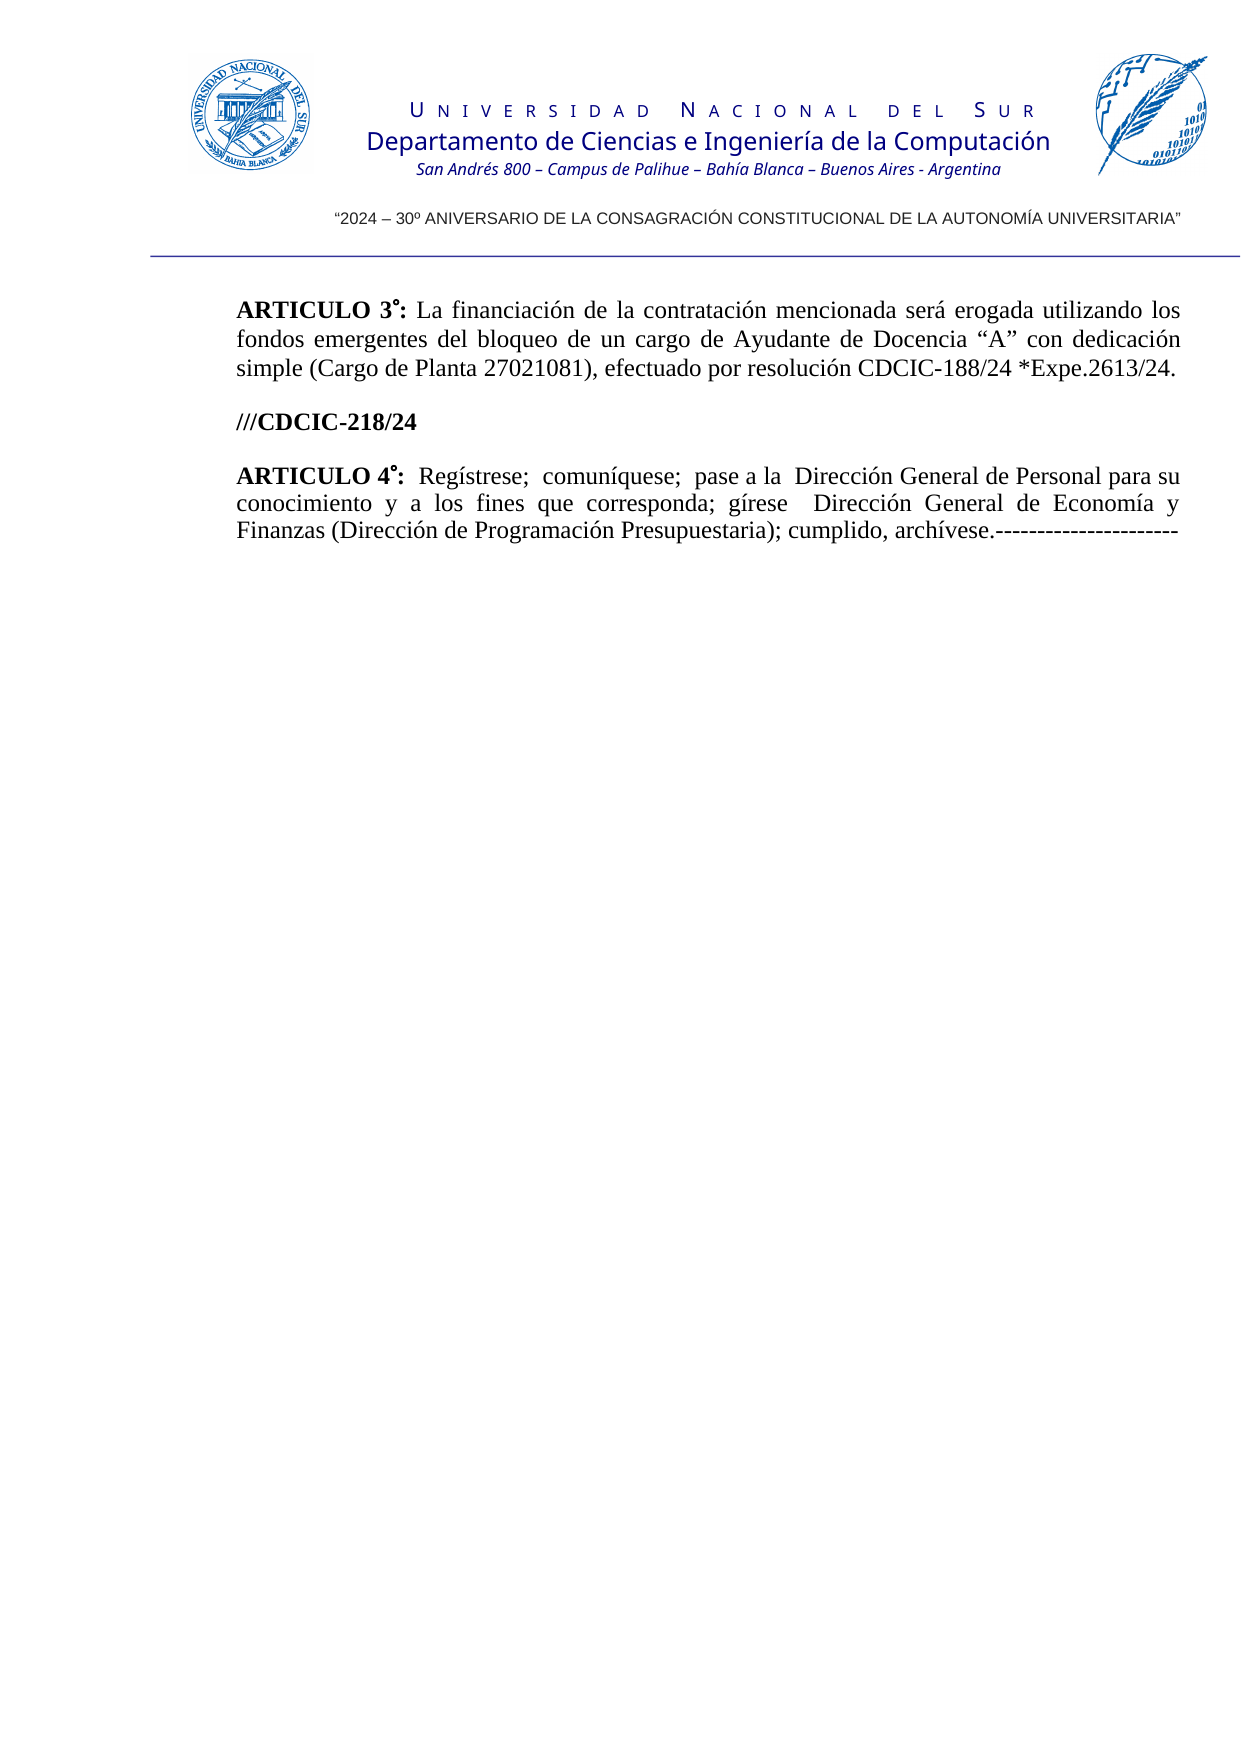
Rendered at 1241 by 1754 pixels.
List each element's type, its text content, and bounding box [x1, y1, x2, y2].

picture [187, 53, 315, 174]
text ARTICULO 3: La financiación de la contratación mencionada será erogada utilizando los fondos emergentes del bloqueo de un cargo de Ayudante de Docencia “A” con dedicación simple (Cargo de Planta 27021081), efectuado por resolución CDCIC-188/24 *Expe.2613/24. [236, 295, 1181, 382]
text ARTICULO 4: Regístrese; comuníquese; pase a la Dirección General de Personal para su conocimiento y a los fines que corresponda; gírese Dirección General de Economía y Finanzas (Dirección de Programación Presupuestaria); cumplido, archívese.---------------------- [236, 463, 1181, 544]
text ///CDCIC-218/24 [236, 409, 1181, 436]
picture [1095, 53, 1209, 176]
